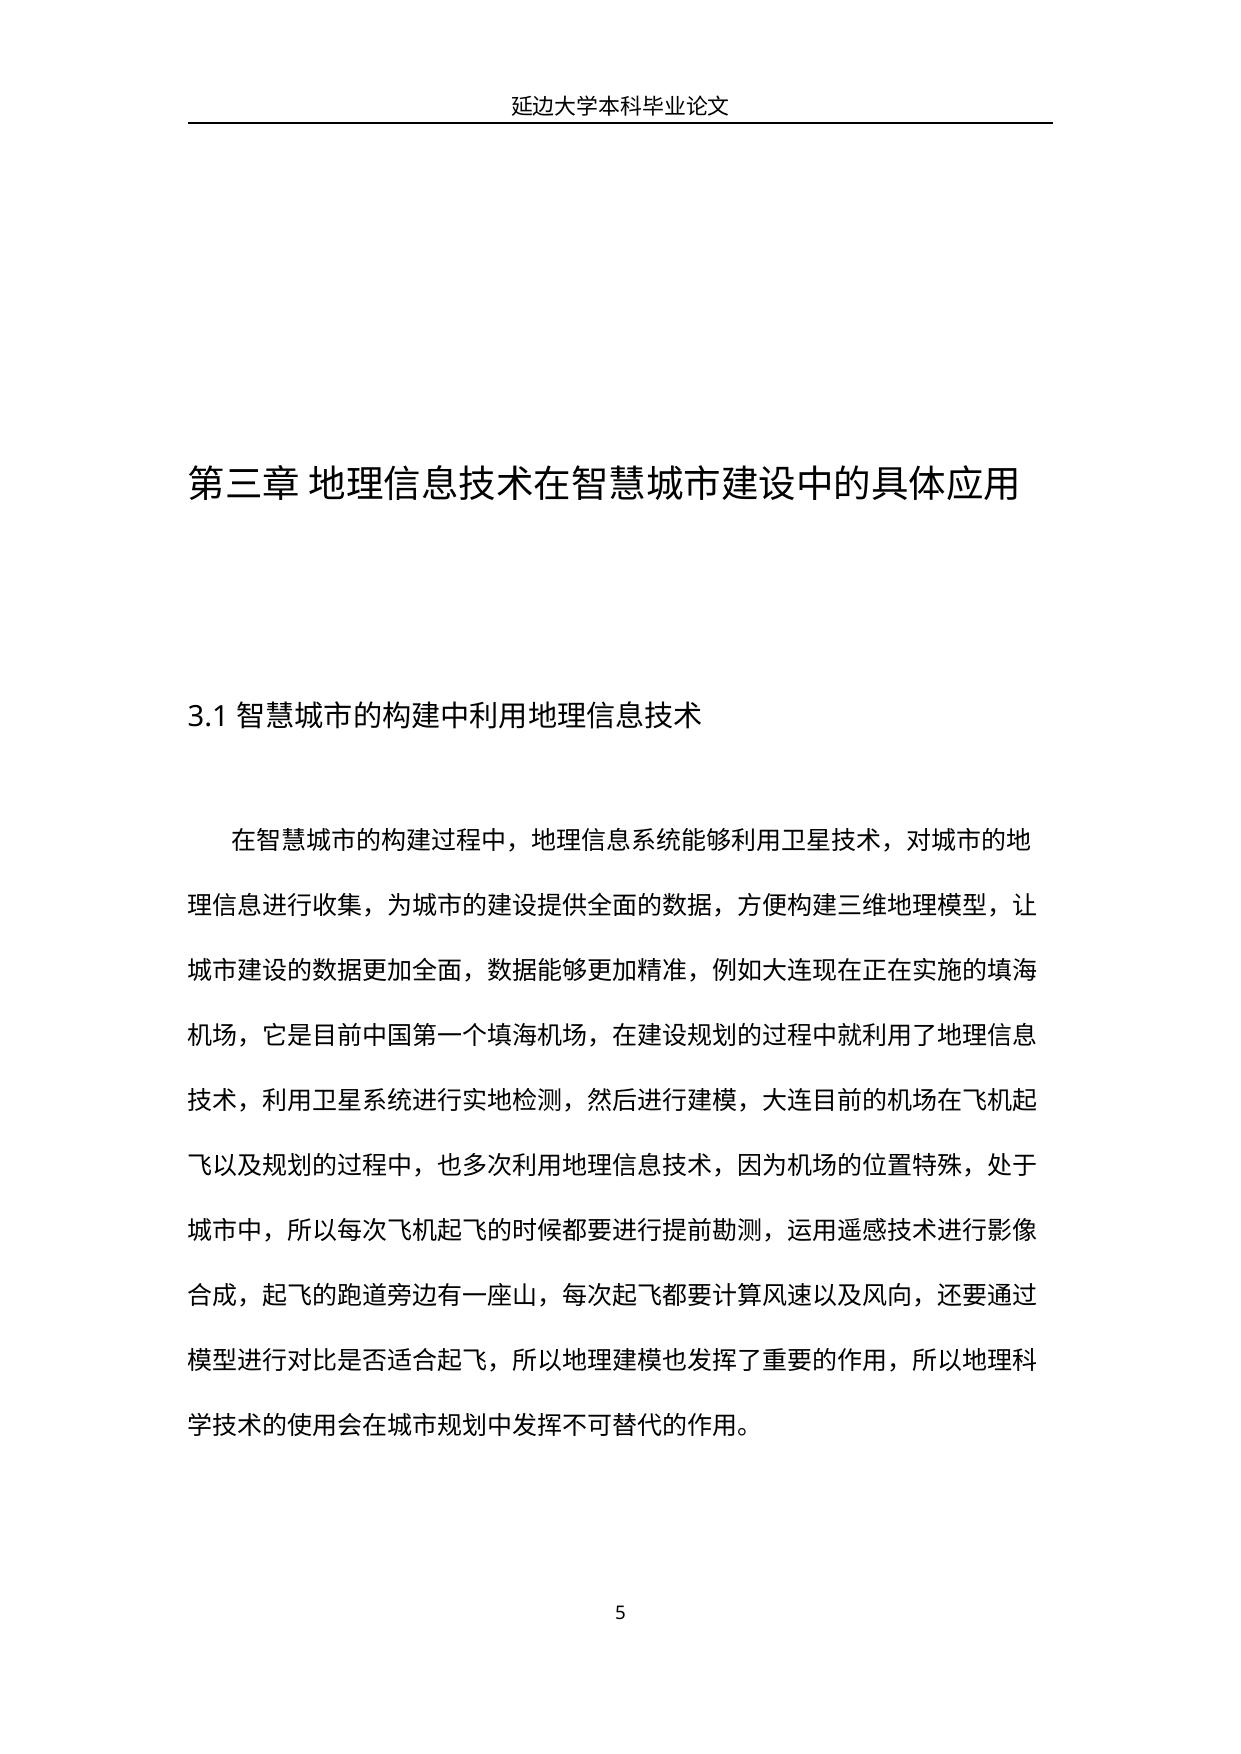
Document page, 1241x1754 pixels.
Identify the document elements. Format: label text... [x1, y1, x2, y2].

subtitle 第三章 地理信息技术在智慧城市建设中的具体应用 [187, 449, 1053, 514]
text 在智慧城市的构建过程中，地理信息系统能够利用卫星技术，对城市的地理信息进行收集，为城市的建设提供全面的数据，方便构建三维地理模型，让城市建设的数据更加全面，数据能够更加精准，例如大连现在正在实施的填海机场，它是目前中国第一个填海机场，在建设规划的过程中就利用了地理信息技术，利用卫星系统进行实地检测，然后进行建模，大连目前的机场在飞机起飞以及规划的过程中，也多次利用地理信息技术，因为机场的位置特殊，处于城市中，所以每次飞机起飞的时候都要进行提前勘测，运用遥感技术进行影像合成，起飞的跑道旁边有一座山，每次起飞都要计算风速以及风向，还要通过模型进行对比是否适合起飞，所以地理建模也发挥了重要的作用，所以地理科学技术的使用会在城市规划中发挥不可替代的作用。 [187, 806, 1053, 1456]
subtitle 3.1 智慧城市的构建中利用地理信息技术 [187, 681, 1053, 746]
